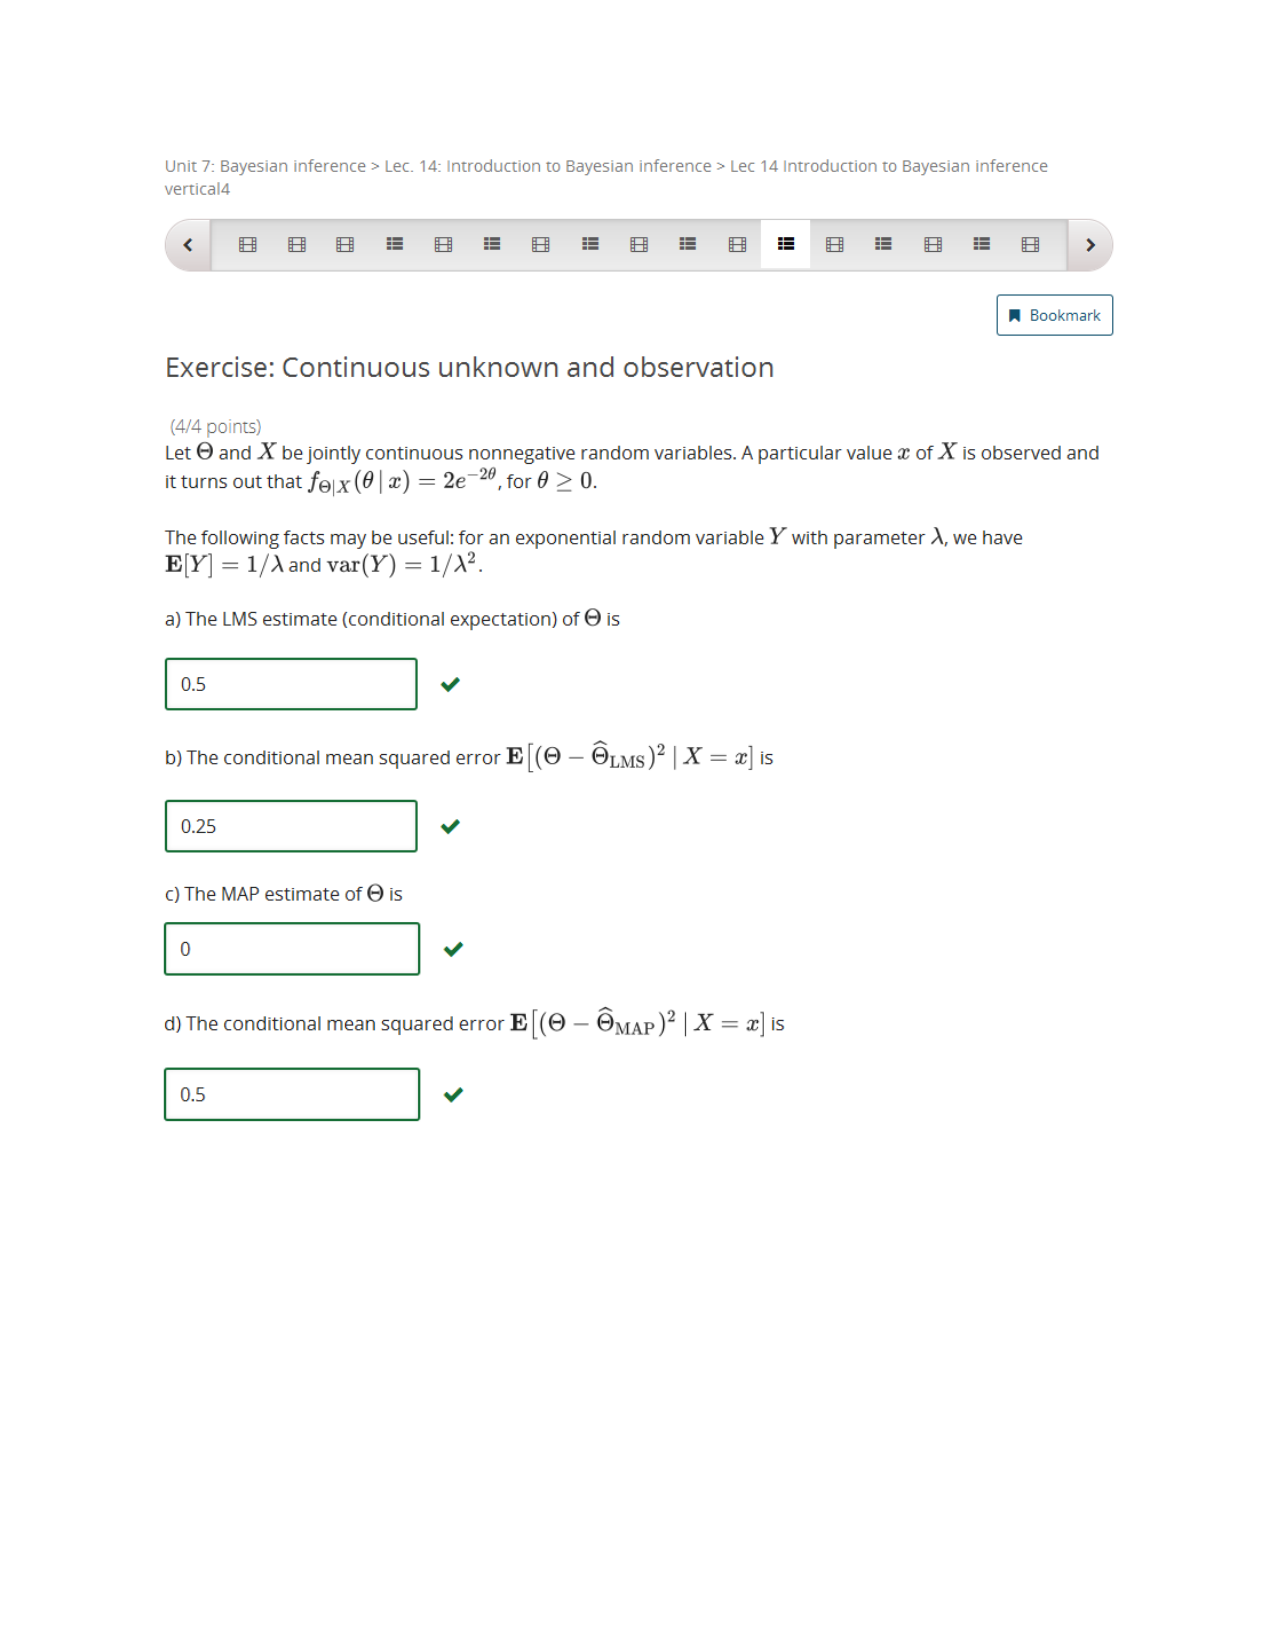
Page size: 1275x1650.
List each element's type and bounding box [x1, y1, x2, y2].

picture [150, 150, 1125, 911]
picture [150, 914, 1125, 1134]
